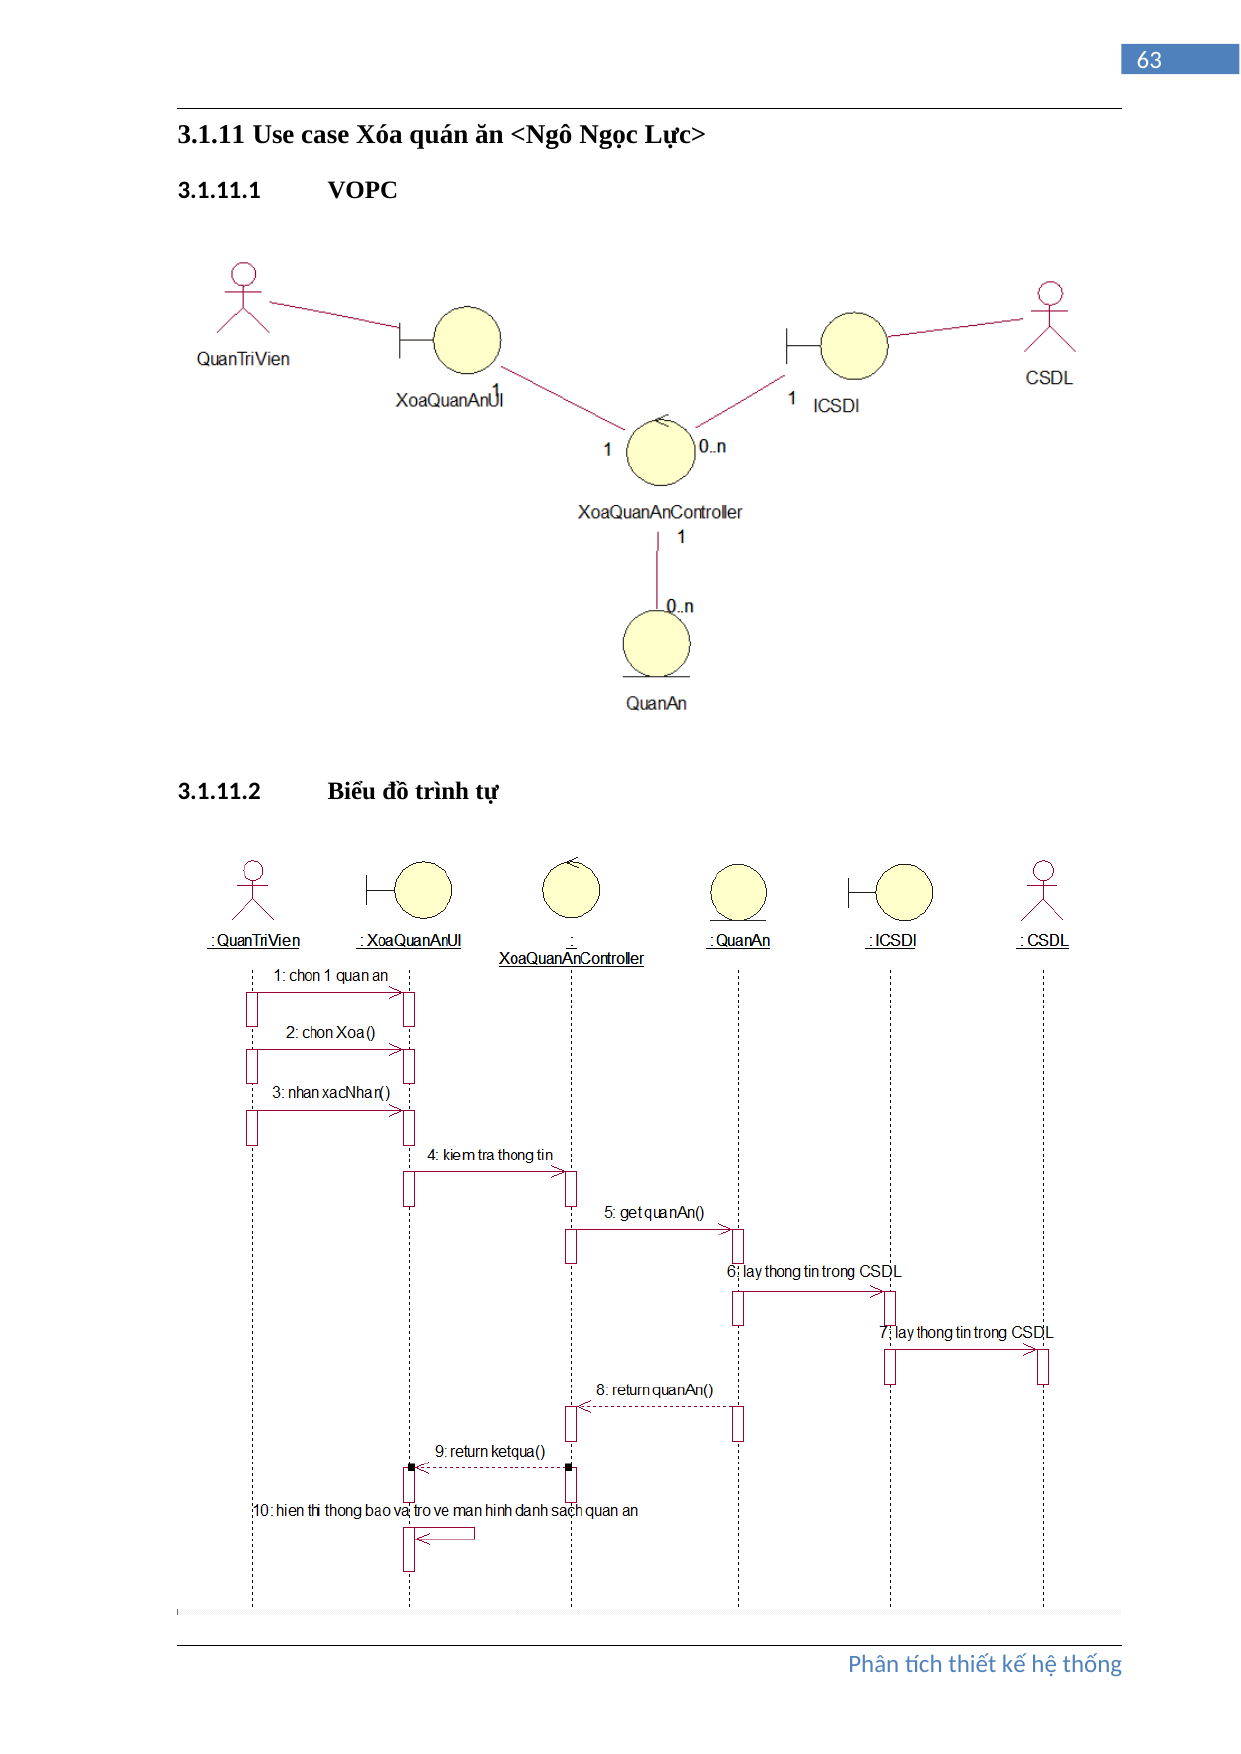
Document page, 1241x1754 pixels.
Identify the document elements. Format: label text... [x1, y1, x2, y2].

picture [170, 240, 1114, 747]
subtitle Use case Xóa quán ăn <Ngô Ngọc Lực> [177, 118, 1122, 149]
subtitle VOPC [177, 175, 1122, 205]
picture [177, 854, 1121, 1613]
